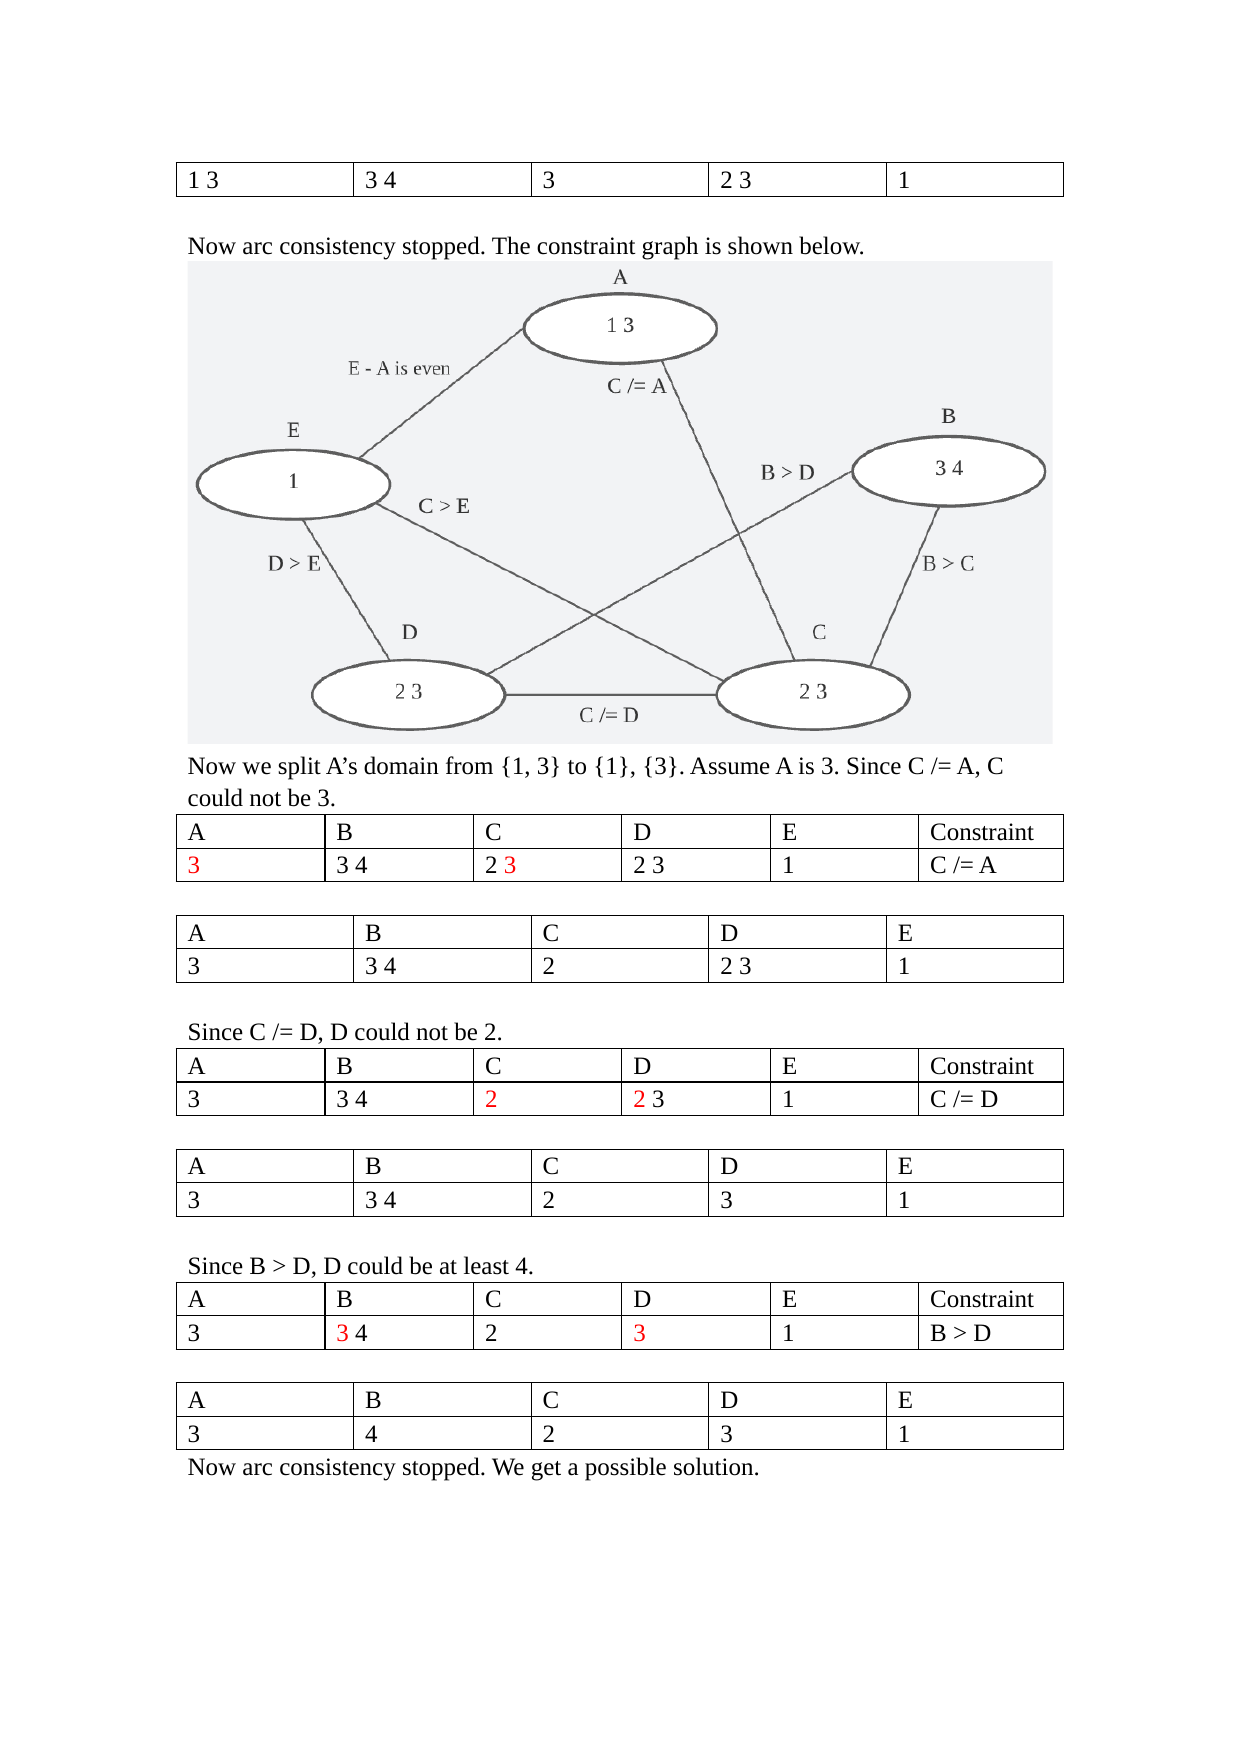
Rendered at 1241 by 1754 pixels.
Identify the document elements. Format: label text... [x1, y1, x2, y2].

table_header C [532, 916, 708, 948]
table_header A [177, 1383, 353, 1416]
table_header B [326, 815, 473, 848]
table_cell 3 4 [354, 949, 531, 982]
table_cell 2 3 [622, 1083, 770, 1115]
table_cell 2 [532, 1417, 708, 1449]
table_cell 1 [771, 1316, 918, 1349]
table_cell 3 [177, 1183, 353, 1216]
table_cell 3 4 [326, 849, 473, 881]
table_header C [474, 1283, 621, 1315]
table_cell 3 [709, 1183, 886, 1216]
table_header D [709, 1150, 886, 1182]
table_header A [177, 1283, 324, 1315]
table_cell 2 3 [709, 163, 886, 196]
table_header Constraint [919, 815, 1063, 848]
table_cell 1 [887, 1417, 1063, 1449]
table_cell 2 [532, 1183, 708, 1216]
table_cell 2 3 [622, 849, 770, 881]
table_header C [474, 1049, 621, 1081]
table_header E [771, 1283, 918, 1315]
table_header A [177, 1150, 353, 1182]
table_cell 3 [622, 1316, 770, 1349]
table_cell 3 [177, 1417, 353, 1449]
text Since C /= D, D could not be 2. [187, 1015, 1053, 1048]
table_header B [326, 1049, 473, 1081]
table_header C [474, 815, 621, 848]
table_header Constraint [919, 1283, 1063, 1315]
table_cell 1 [771, 1083, 918, 1115]
table_cell C /= A [919, 849, 1063, 881]
table_cell 3 [709, 1417, 886, 1449]
table_header B [354, 1383, 531, 1416]
text Now arc consistency stopped. We get a possible solution. [187, 1450, 1053, 1483]
table_cell 2 [474, 1083, 621, 1115]
table_cell 2 [532, 949, 708, 982]
table_cell 3 4 [326, 1083, 473, 1115]
table_cell 3 [532, 163, 708, 196]
table_header Constraint [919, 1049, 1063, 1081]
text Since B > D, D could be at least 4. [187, 1249, 1053, 1282]
text Now arc consistency stopped. The constraint graph is shown below. [187, 229, 1053, 261]
table_cell 1 [771, 849, 918, 881]
table_header D [622, 1049, 770, 1081]
table_cell 2 3 [474, 849, 621, 881]
table_cell 3 [177, 949, 353, 982]
table_cell 2 [474, 1316, 621, 1349]
table_cell 1 3 [177, 163, 353, 196]
table_header C [532, 1383, 708, 1416]
table_cell 2 3 [709, 949, 886, 982]
table_cell B > D [919, 1316, 1063, 1349]
table_cell 1 [887, 1183, 1063, 1216]
table_header D [622, 815, 770, 848]
table_header E [887, 916, 1063, 948]
table_header D [622, 1283, 770, 1315]
table_header A [177, 815, 324, 848]
table_header D [709, 916, 886, 948]
table_header A [177, 1049, 324, 1081]
table_cell 3 [177, 1083, 324, 1115]
table_header B [354, 1150, 531, 1182]
table_header C [532, 1150, 708, 1182]
text Now we split A’s domain from {1, 3} to {1}, {3}. Assume A is 3. Since C /= A, C could not be 3. [187, 749, 1053, 814]
picture [187, 261, 1053, 744]
table_header B [326, 1283, 473, 1315]
table_header E [887, 1150, 1063, 1182]
table_cell 4 [354, 1417, 531, 1449]
table_cell 3 4 [354, 1183, 531, 1216]
table_cell 3 4 [326, 1316, 473, 1349]
table_header A [177, 916, 353, 948]
table_cell 3 4 [354, 163, 531, 196]
table_header D [709, 1383, 886, 1416]
table_header B [354, 916, 531, 948]
table_cell 1 [887, 949, 1063, 982]
table_header E [771, 1049, 918, 1081]
table_header E [771, 815, 918, 848]
table_cell 1 [887, 163, 1063, 196]
table_cell C /= D [919, 1083, 1063, 1115]
table_header E [887, 1383, 1063, 1416]
table_cell 3 [177, 1316, 324, 1349]
table_cell 3 [177, 849, 324, 881]
